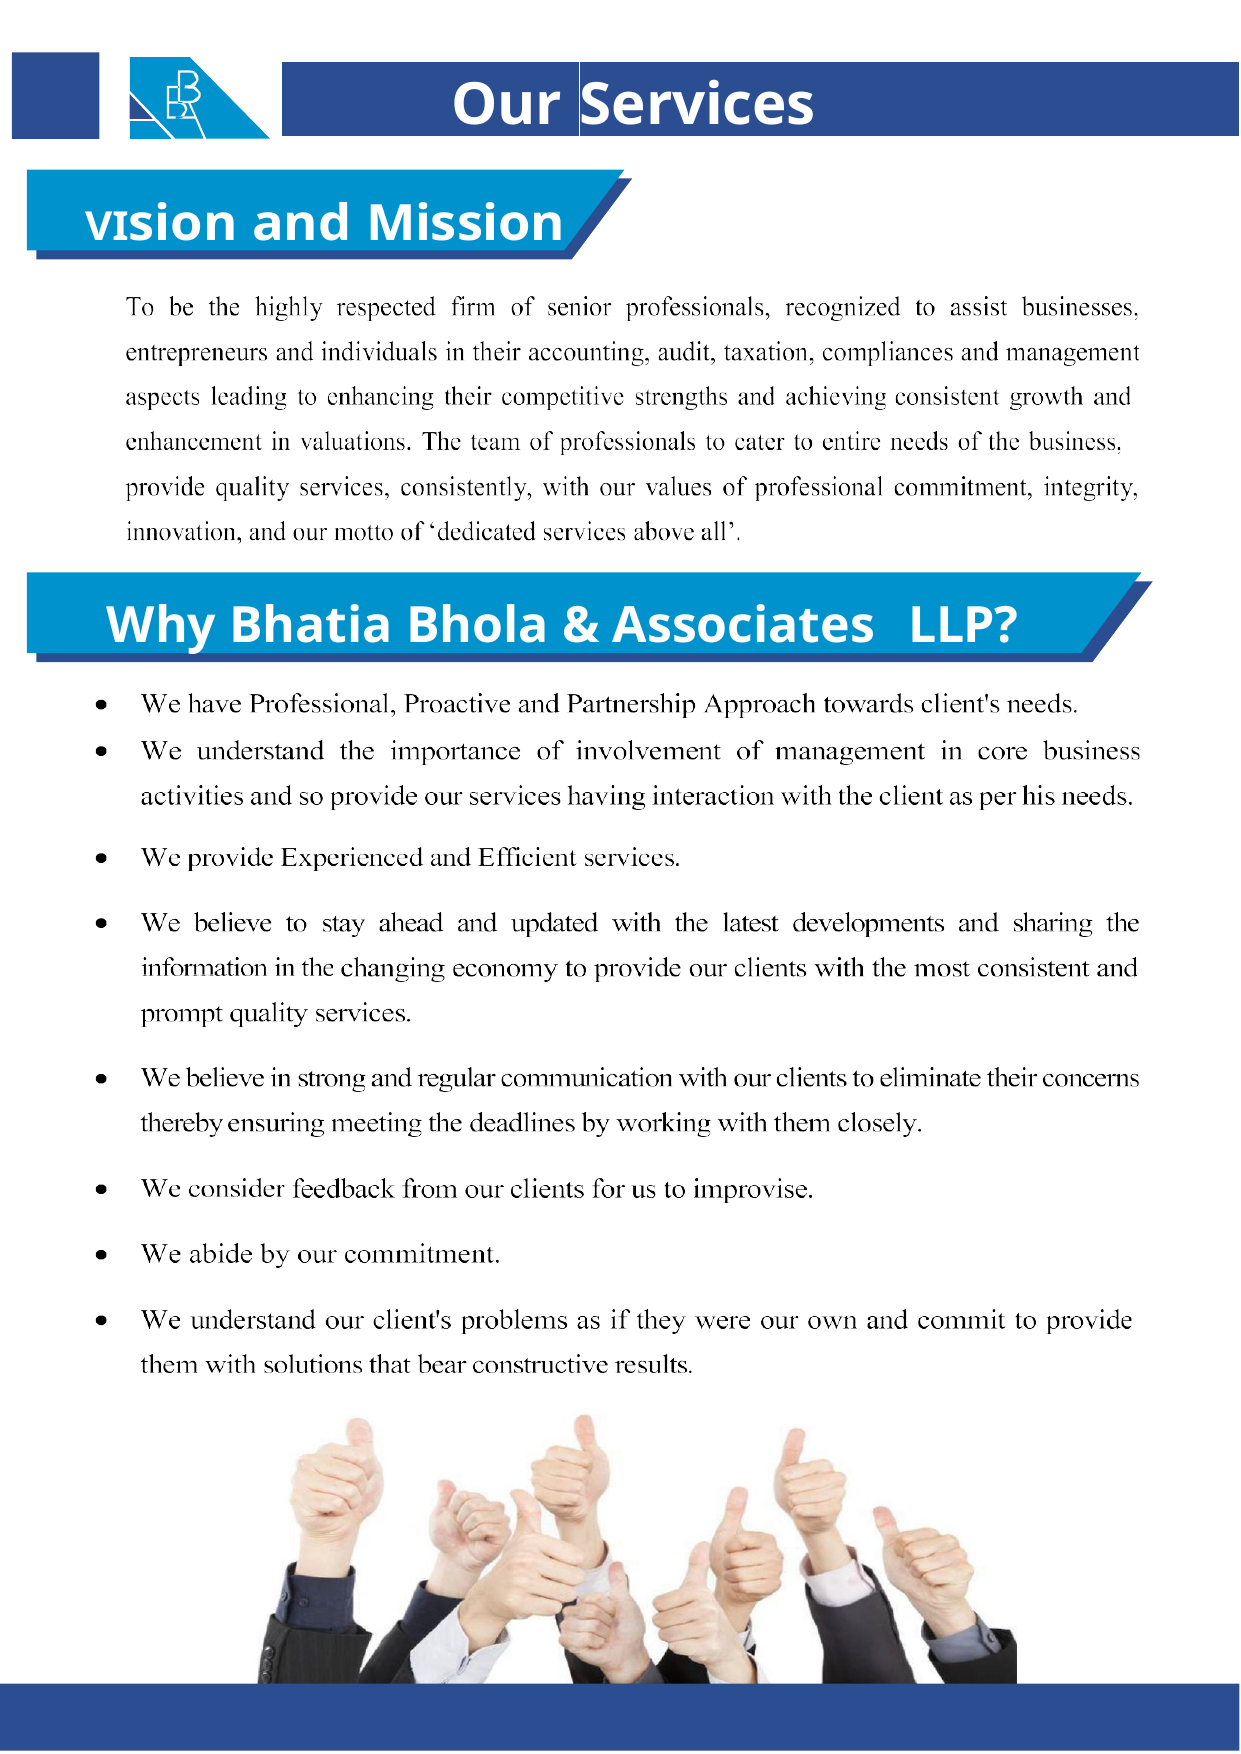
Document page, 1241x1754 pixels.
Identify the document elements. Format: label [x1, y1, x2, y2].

picture [126, 521, 740, 544]
picture [140, 1354, 256, 1373]
picture [141, 1178, 285, 1197]
picture [141, 847, 679, 871]
picture [126, 431, 1121, 455]
picture [141, 912, 1139, 937]
picture [292, 1178, 812, 1203]
picture [141, 1067, 1139, 1092]
picture [125, 476, 1137, 501]
picture [228, 1112, 921, 1137]
picture [141, 957, 333, 976]
picture [141, 740, 1140, 765]
picture [141, 1243, 499, 1268]
picture [264, 1354, 692, 1373]
picture [140, 1112, 223, 1137]
picture [126, 341, 1140, 366]
picture [140, 1002, 410, 1027]
picture [126, 296, 1138, 321]
picture [141, 693, 1077, 718]
picture [141, 1309, 1132, 1334]
picture [341, 957, 1138, 982]
picture [254, 1411, 1020, 1683]
picture [141, 785, 1132, 810]
picture [895, 386, 1130, 410]
picture [126, 386, 886, 410]
